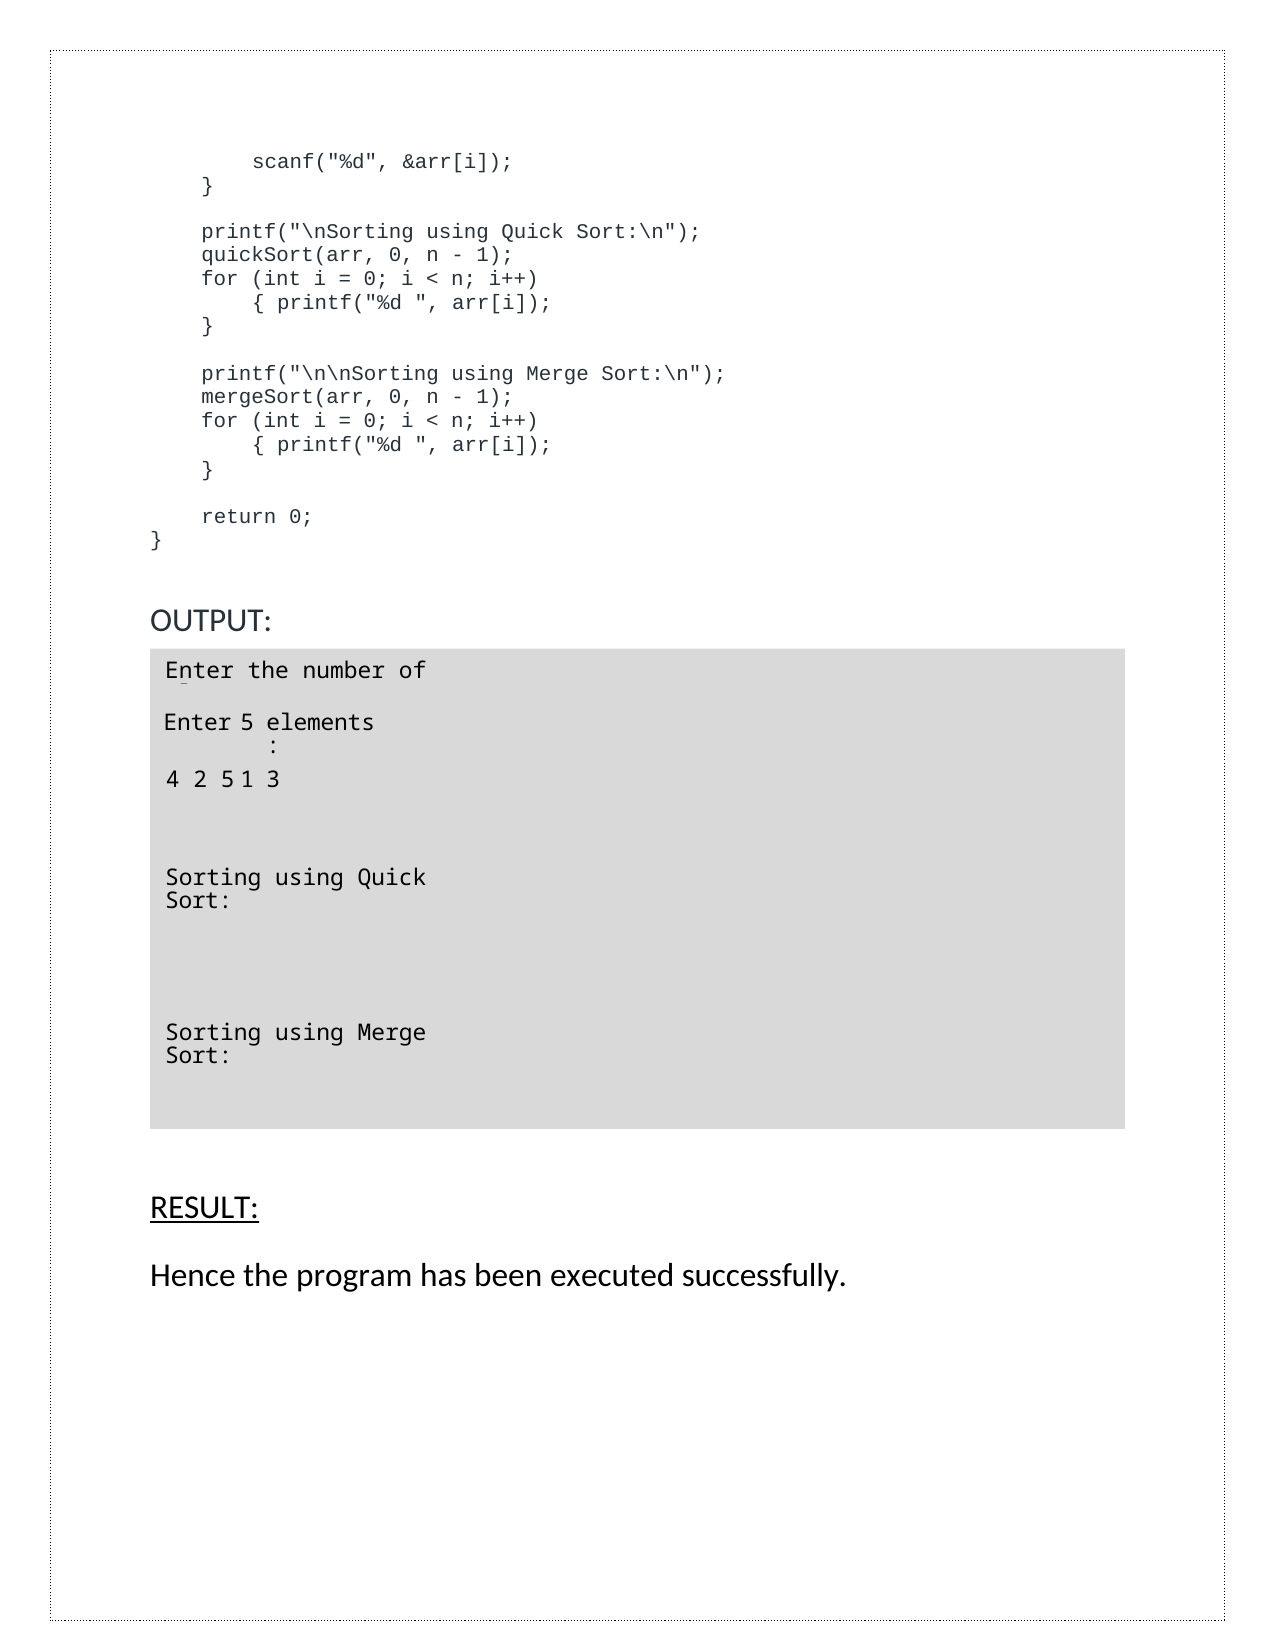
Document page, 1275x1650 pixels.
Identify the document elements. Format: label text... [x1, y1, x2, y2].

text } [150, 528, 1187, 552]
text } [201, 173, 1187, 197]
text for (int i = 0; i < n; i++) { printf("%d ", arr[i]); [201, 410, 633, 457]
text } [201, 457, 1187, 481]
text Hence the program has been executed successfully. [150, 1254, 1187, 1294]
text return 0; [201, 504, 1187, 528]
text for (int i = 0; i < n; i++) { printf("%d ", arr[i]); [201, 268, 633, 315]
text printf("\nSorting using Quick Sort:\n"); quickSort(arr, 0, n - 1); [201, 221, 786, 268]
text } [201, 315, 1187, 339]
subtitle OUTPUT: [150, 599, 1187, 640]
table_header elements: [260, 712, 385, 758]
table_cell 1 [235, 758, 260, 795]
table_header 5 [235, 712, 260, 758]
text RESULT: [150, 1186, 1187, 1227]
table_cell 3 [260, 758, 385, 795]
text printf("\n\nSorting using Merge Sort:\n"); mergeSort(arr, 0, n - 1); [201, 363, 786, 410]
table_cell 4 2 5 [160, 758, 235, 795]
text scanf("%d", &arr[i]); [252, 150, 1187, 173]
table_header Enter [160, 712, 235, 758]
